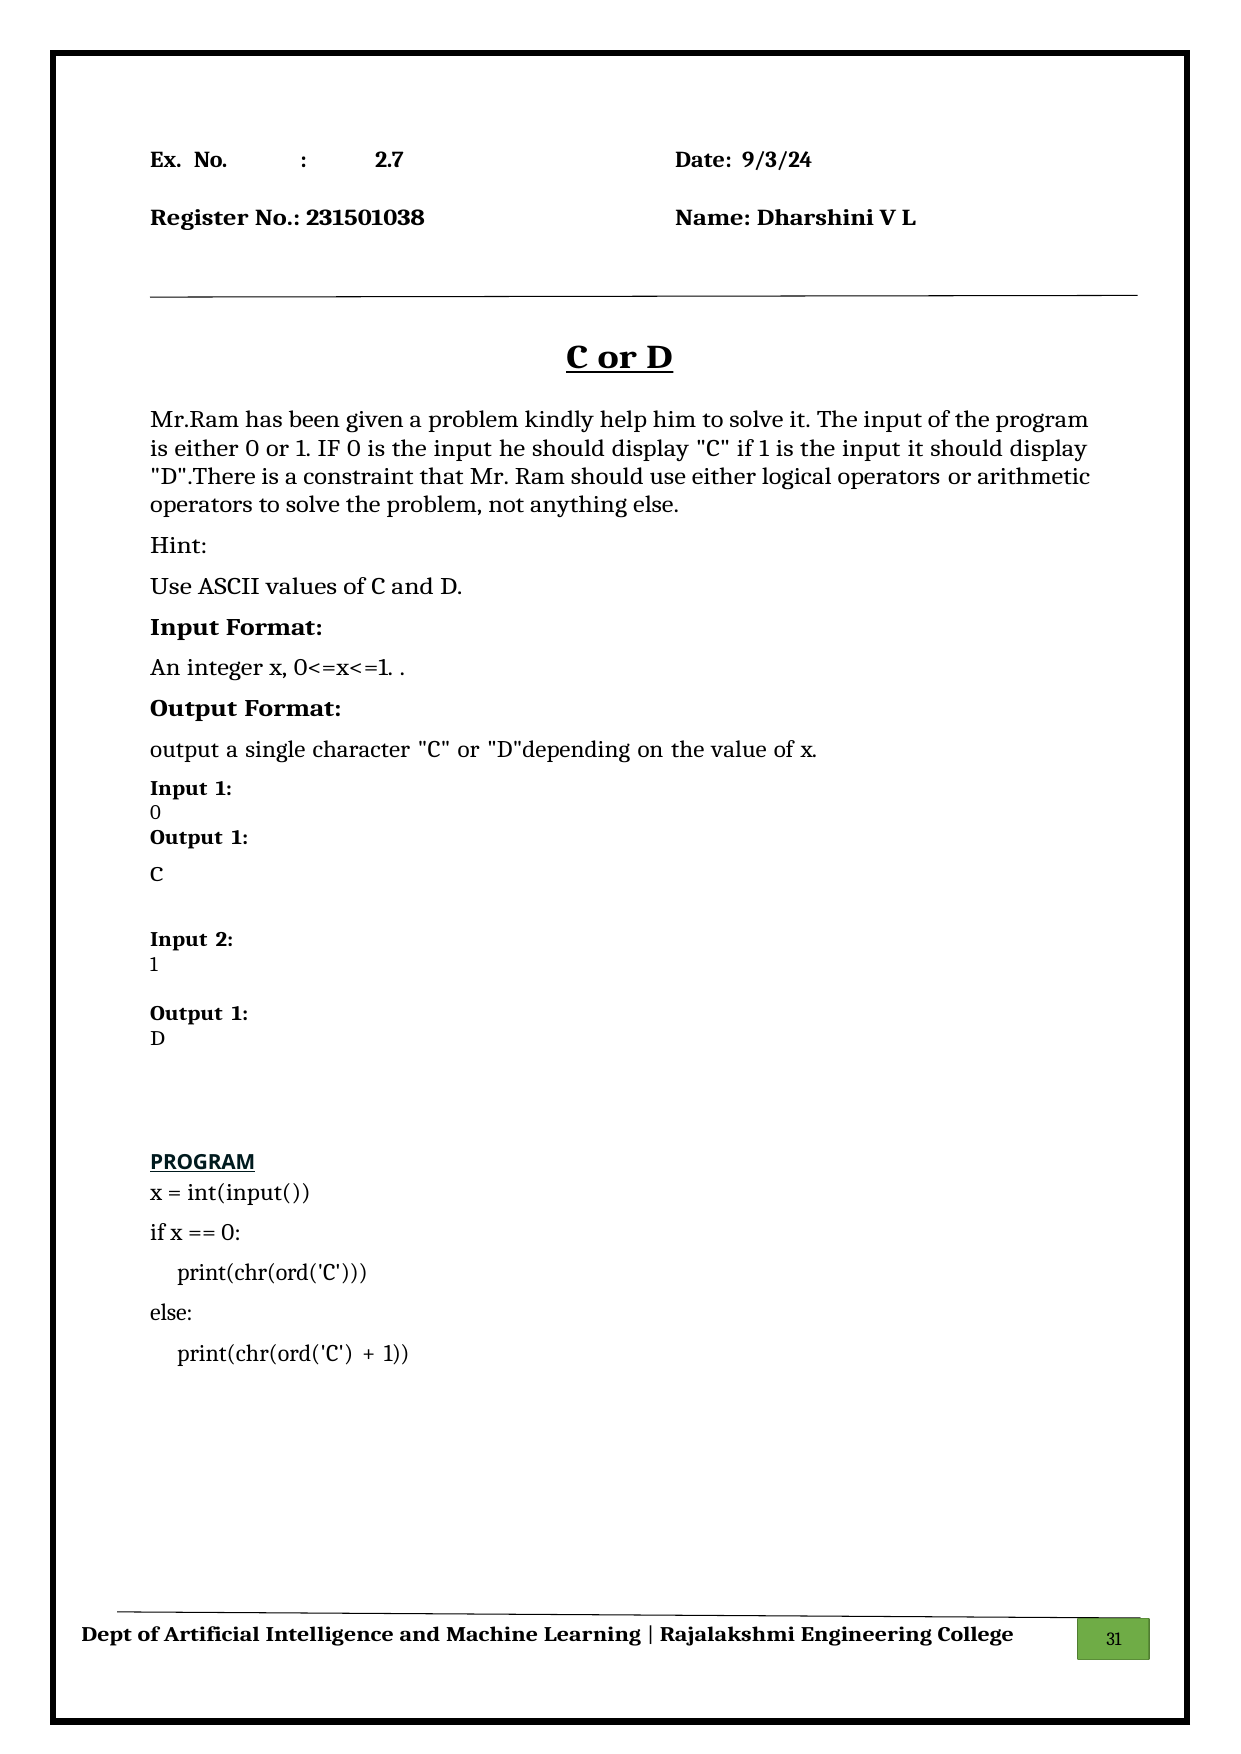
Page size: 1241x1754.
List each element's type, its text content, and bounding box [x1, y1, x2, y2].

text Input 1: [150, 776, 1161, 800]
subtitle Output Format: [150, 695, 1161, 723]
text An integer x, 0<=x<=1. . [150, 654, 1161, 682]
text Use ASCII values of C and D. [150, 572, 1161, 600]
text Output 1: [150, 1002, 1161, 1026]
text Output 1: [150, 826, 1161, 849]
text C [150, 863, 1161, 887]
text Ex. No. : 2.7 Date: 9/3/24 [150, 147, 1161, 173]
text x = int(input()) if x == 0: [150, 1178, 323, 1246]
text print(chr(ord('C') + 1)) [177, 1339, 1161, 1367]
text 1 [150, 953, 1161, 977]
text 0 [150, 801, 1161, 825]
text D [150, 1026, 1161, 1050]
text Register No.: 231501038 Name: Dharshini V L [150, 204, 1161, 231]
text Input 2: [150, 928, 1161, 952]
text Mr.Ram has been given a problem kindly help him to solve it. The input of the program is either 0 or 1. IF 0 is the input he should display "C" if 1 is the input it should display "D".There is a constraint that Mr. Ram should use either logical operators or arithmetic operators to solve the problem, not anything else. [150, 406, 1090, 519]
text Hint: [150, 532, 1161, 559]
text print(chr(ord('C'))) else: [150, 1259, 383, 1327]
text PROGRAM [150, 1147, 1161, 1175]
text output a single character "C" or "D"depending on the value of x. [150, 736, 1161, 763]
subtitle C or D [94, 339, 1146, 377]
subtitle Input Format: [150, 613, 1161, 641]
